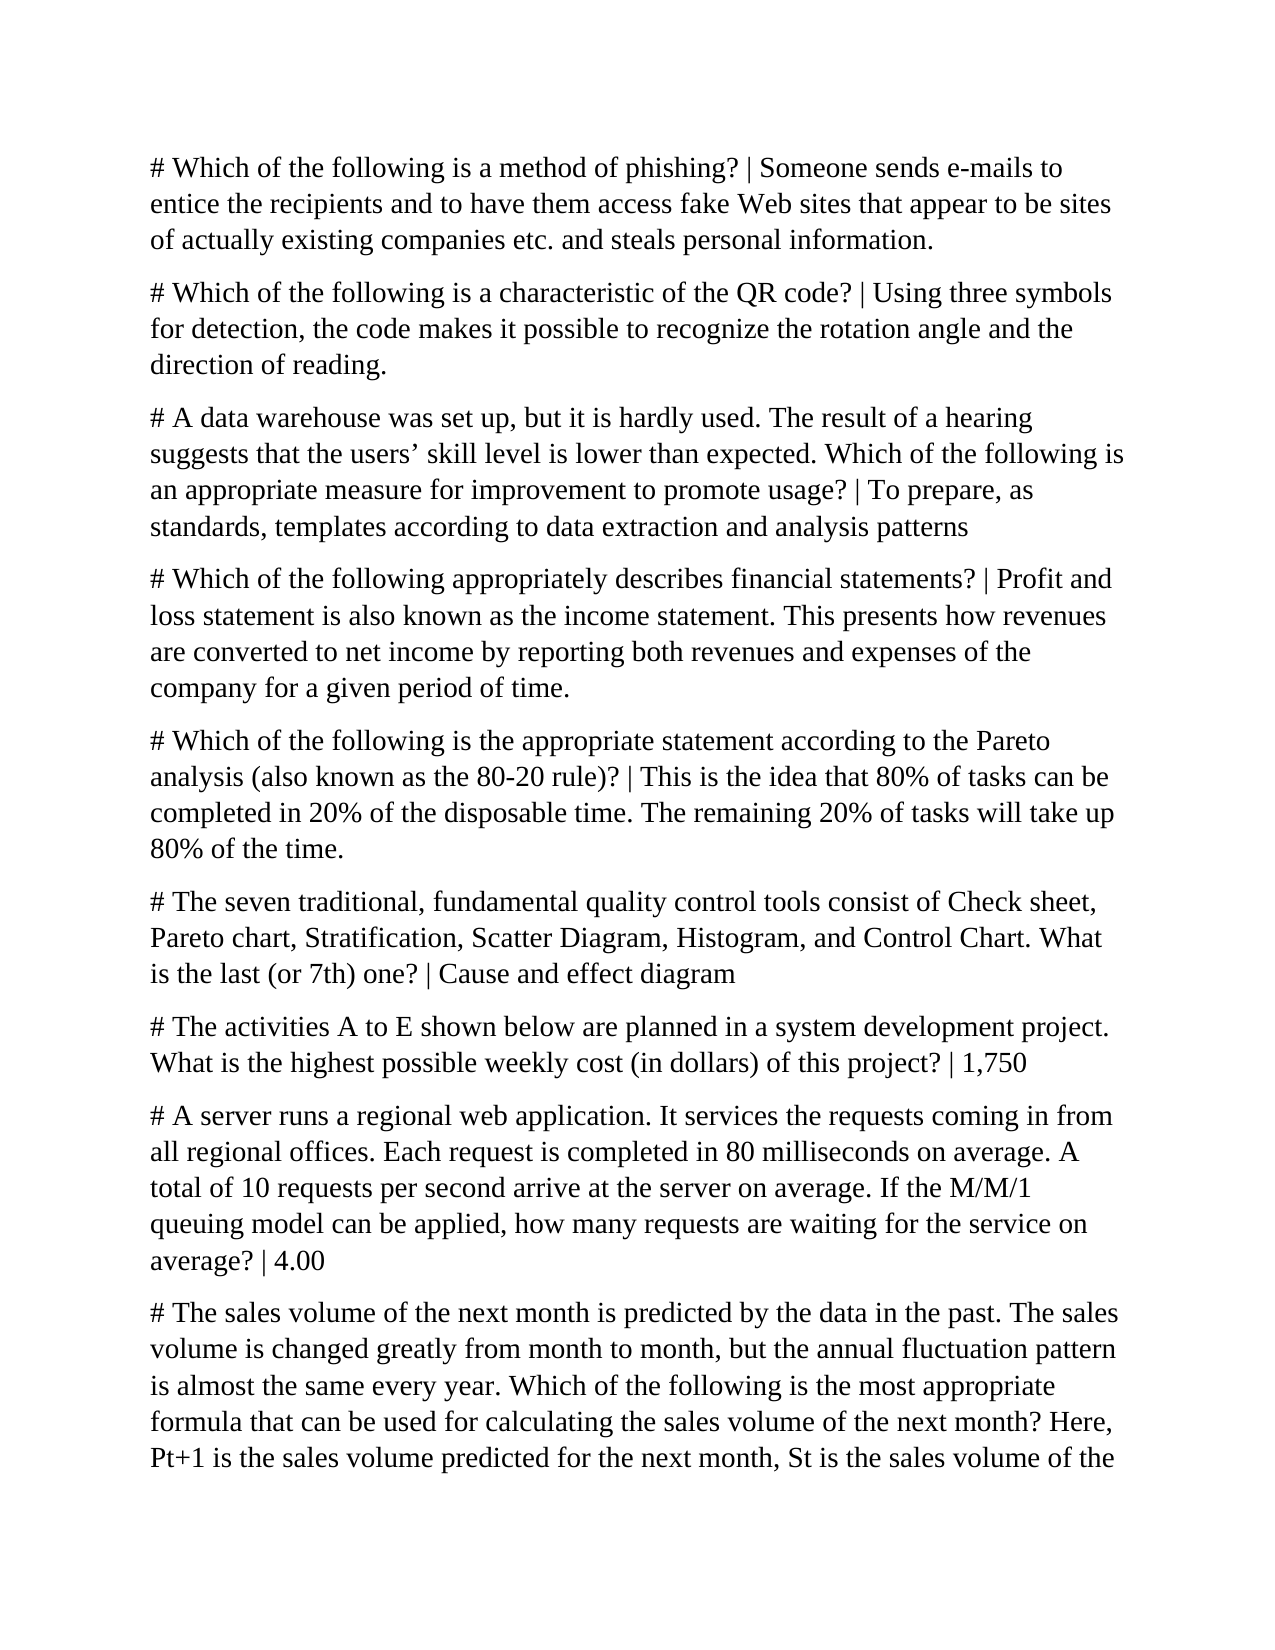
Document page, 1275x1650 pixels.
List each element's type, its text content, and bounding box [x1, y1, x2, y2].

text # Which of the following is a characteristic of the QR code? | Using three symbols for detection, the code makes it possible to recognize the rotation angle and the direction of reading. [150, 275, 1125, 381]
text # The activities A to E shown below are planned in a system development project. What is the highest possible weekly cost (in dollars) of this project? | 1,750 [150, 1009, 1125, 1079]
text # The seven traditional, fundamental quality control tools consist of Check sheet, Pareto chart, Stratification, Scatter Diagram, Histogram, and Control Chart. What is the last (or 7th) one? | Cause and effect diagram [150, 884, 1125, 990]
text # Which of the following appropriately describes financial statements? | Profit and loss statement is also known as the income statement. This presents how revenues are converted to net income by reporting both revenues and expenses of the company for a given period of time. [150, 561, 1125, 703]
text # Which of the following is the appropriate statement according to the Pareto analysis (also known as the 80-20 rule)? | This is the idea that 80% of tasks can be completed in 20% of the disposable time. The remaining 20% of tasks will take up 80% of the time. [150, 723, 1125, 865]
text # Which of the following is a method of phishing? | Someone sends e-mails to entice the recipients and to have them access fake Web sites that appear to be sites of actually existing companies etc. and steals personal information. [150, 150, 1125, 256]
text # A server runs a regional web application. It services the requests coming in from all regional offices. Each request is completed in 80 milliseconds on average. A total of 10 requests per second arrive at the server on average. If the M/M/1 queuing model can be applied, how many requests are waiting for the service on average? | 4.00 [150, 1098, 1125, 1276]
text # A data warehouse was set up, but it is hardly used. The result of a hearing suggests that the users’ skill level is lower than expected. Which of the following is an appropriate measure for improvement to promote usage? | To prepare, as standards, templates according to data extraction and analysis patterns [150, 400, 1125, 542]
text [150, 1295, 1125, 1473]
